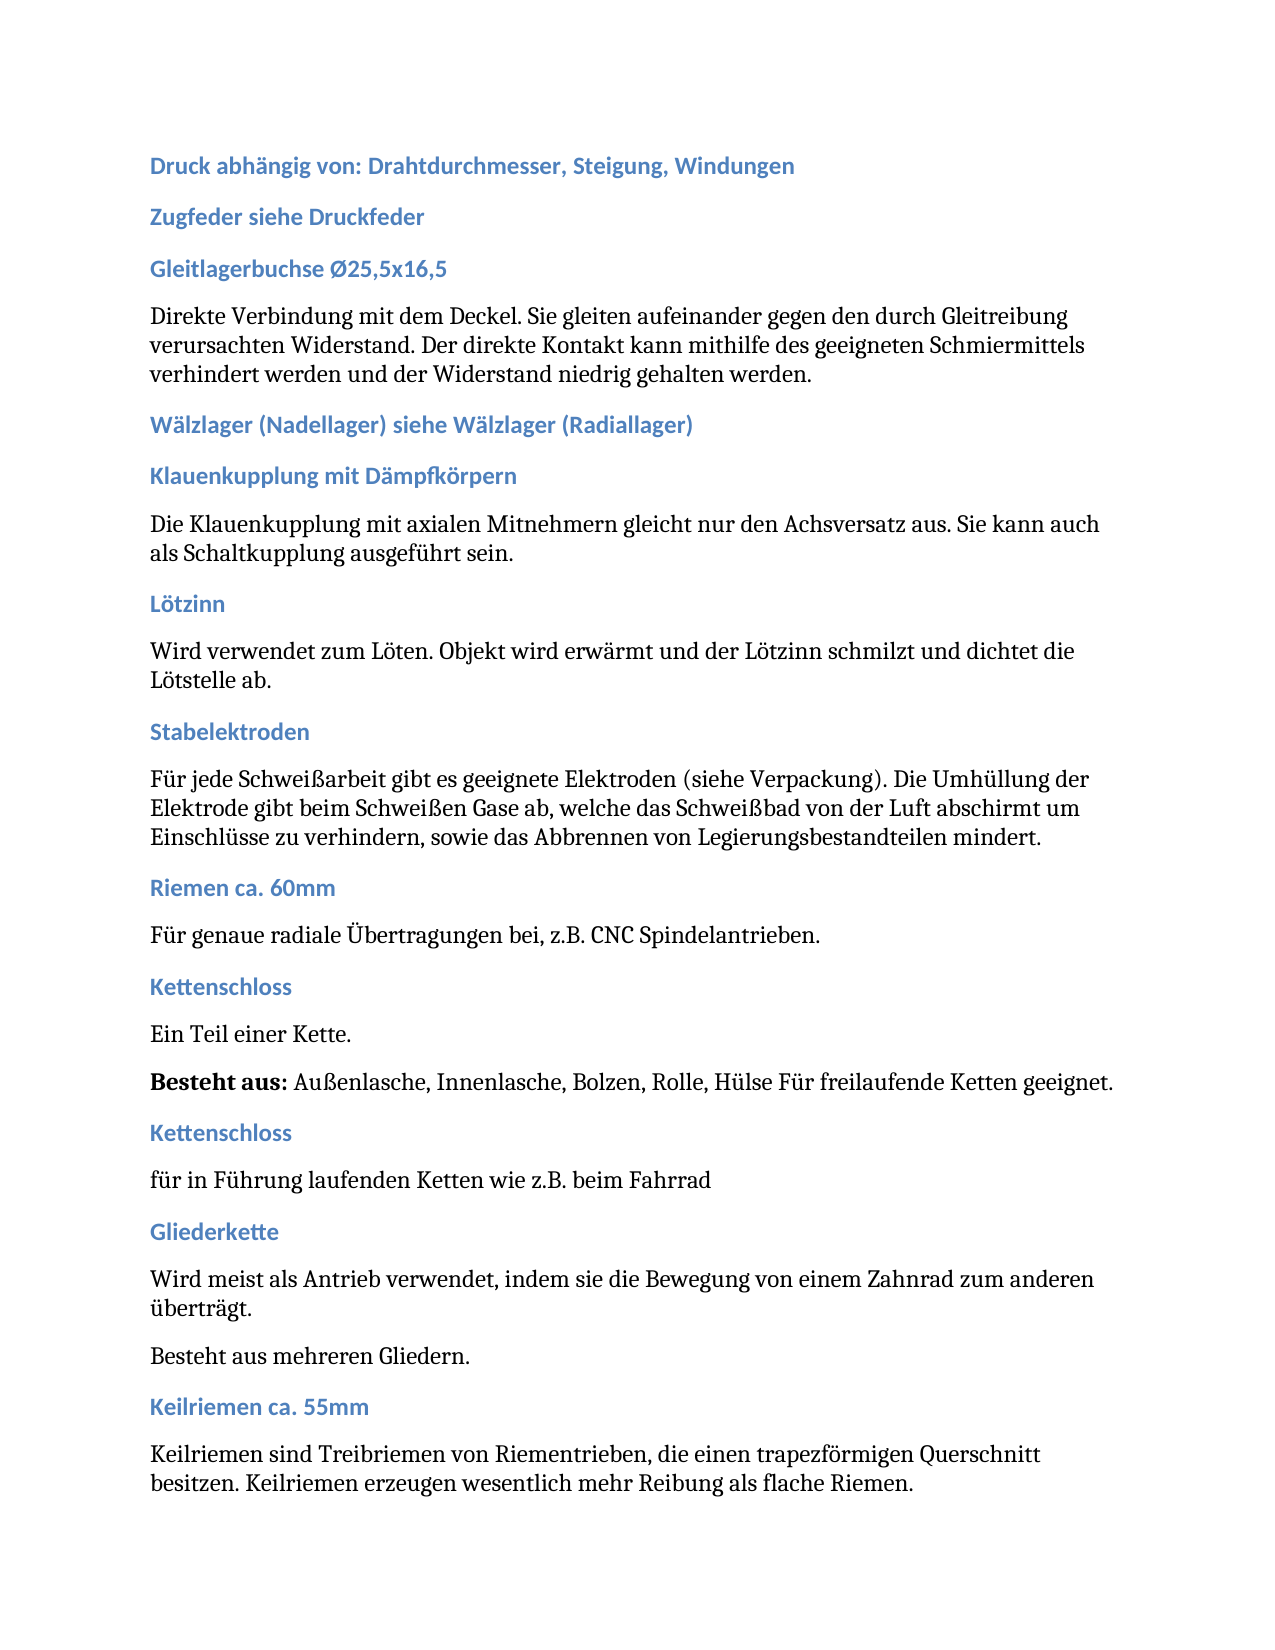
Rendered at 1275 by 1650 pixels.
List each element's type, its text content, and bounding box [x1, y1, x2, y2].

subtitle Zugfeder siehe Druckfeder [150, 201, 1125, 232]
subtitle Klauenkupplung mit Dämpfkörpern [150, 460, 1125, 491]
subtitle Gleitlagerbuchse Ø25,5x16,5 [150, 253, 1125, 283]
text Wird meist als Antrieb verwendet, indem sie die Bewegung von einem Zahnrad zum anderen überträgt. [150, 1265, 1125, 1323]
subtitle Druck abhängig von: Drahtdurchmesser, Steigung, Windungen [150, 150, 1125, 181]
subtitle Kettenschloss [150, 1117, 1125, 1148]
subtitle Lötzinn [150, 588, 1125, 618]
text Besteht aus: Außenlasche, Innenlasche, Bolzen, Rolle, Hülse Für freilaufende Ketten geeignet. [150, 1068, 1125, 1096]
text Für genaue radiale Übertragungen bei, z.B. CNC Spindelantrieben. [150, 921, 1125, 950]
subtitle Wälzlager (Nadellager) siehe Wälzlager (Radiallager) [150, 409, 1125, 439]
subtitle Riemen ca. 60mm [150, 872, 1125, 902]
text Für jede Schweißarbeit gibt es geeignete Elektroden (siehe Verpackung). Die Umhüllung der Elektrode gibt beim Schweißen Gase ab, welche das Schweißbad von der Luft abschirmt um Einschlüsse zu verhindern, sowie das Abbrennen von Legierungsbestandteilen mindert. [150, 765, 1125, 851]
text für in Führung laufenden Ketten wie z.B. beim Fahrrad [150, 1166, 1125, 1195]
text Ein Teil einer Kette. [150, 1020, 1125, 1049]
subtitle Keilriemen ca. 55mm [150, 1391, 1125, 1422]
text Wird verwendet zum Löten. Objekt wird erwärmt und der Lötzinn schmilzt und dichtet die Lötstelle ab. [150, 637, 1125, 695]
subtitle Kettenschloss [150, 971, 1125, 1001]
text Keilriemen sind Treibriemen von Riementrieben, die einen trapezförmigen Querschnitt besitzen. Keilriemen erzeugen wesentlich mehr Reibung als flache Riemen. [150, 1440, 1125, 1498]
subtitle Stabelektroden [150, 716, 1125, 746]
text Besteht aus mehreren Gliedern. [150, 1342, 1125, 1370]
text Die Klauenkupplung mit axialen Mitnehmern gleicht nur den Achsversatz aus. Sie kann auch als Schaltkupplung ausgeführt sein. [150, 510, 1125, 567]
subtitle Gliederkette [150, 1216, 1125, 1247]
text Direkte Verbindung mit dem Deckel. Sie gleiten aufeinander gegen den durch Gleitreibung verursachten Widerstand. Der direkte Kontakt kann mithilfe des geeigneten Schmiermittels verhindert werden und der Widerstand niedrig gehalten werden. [150, 302, 1125, 388]
